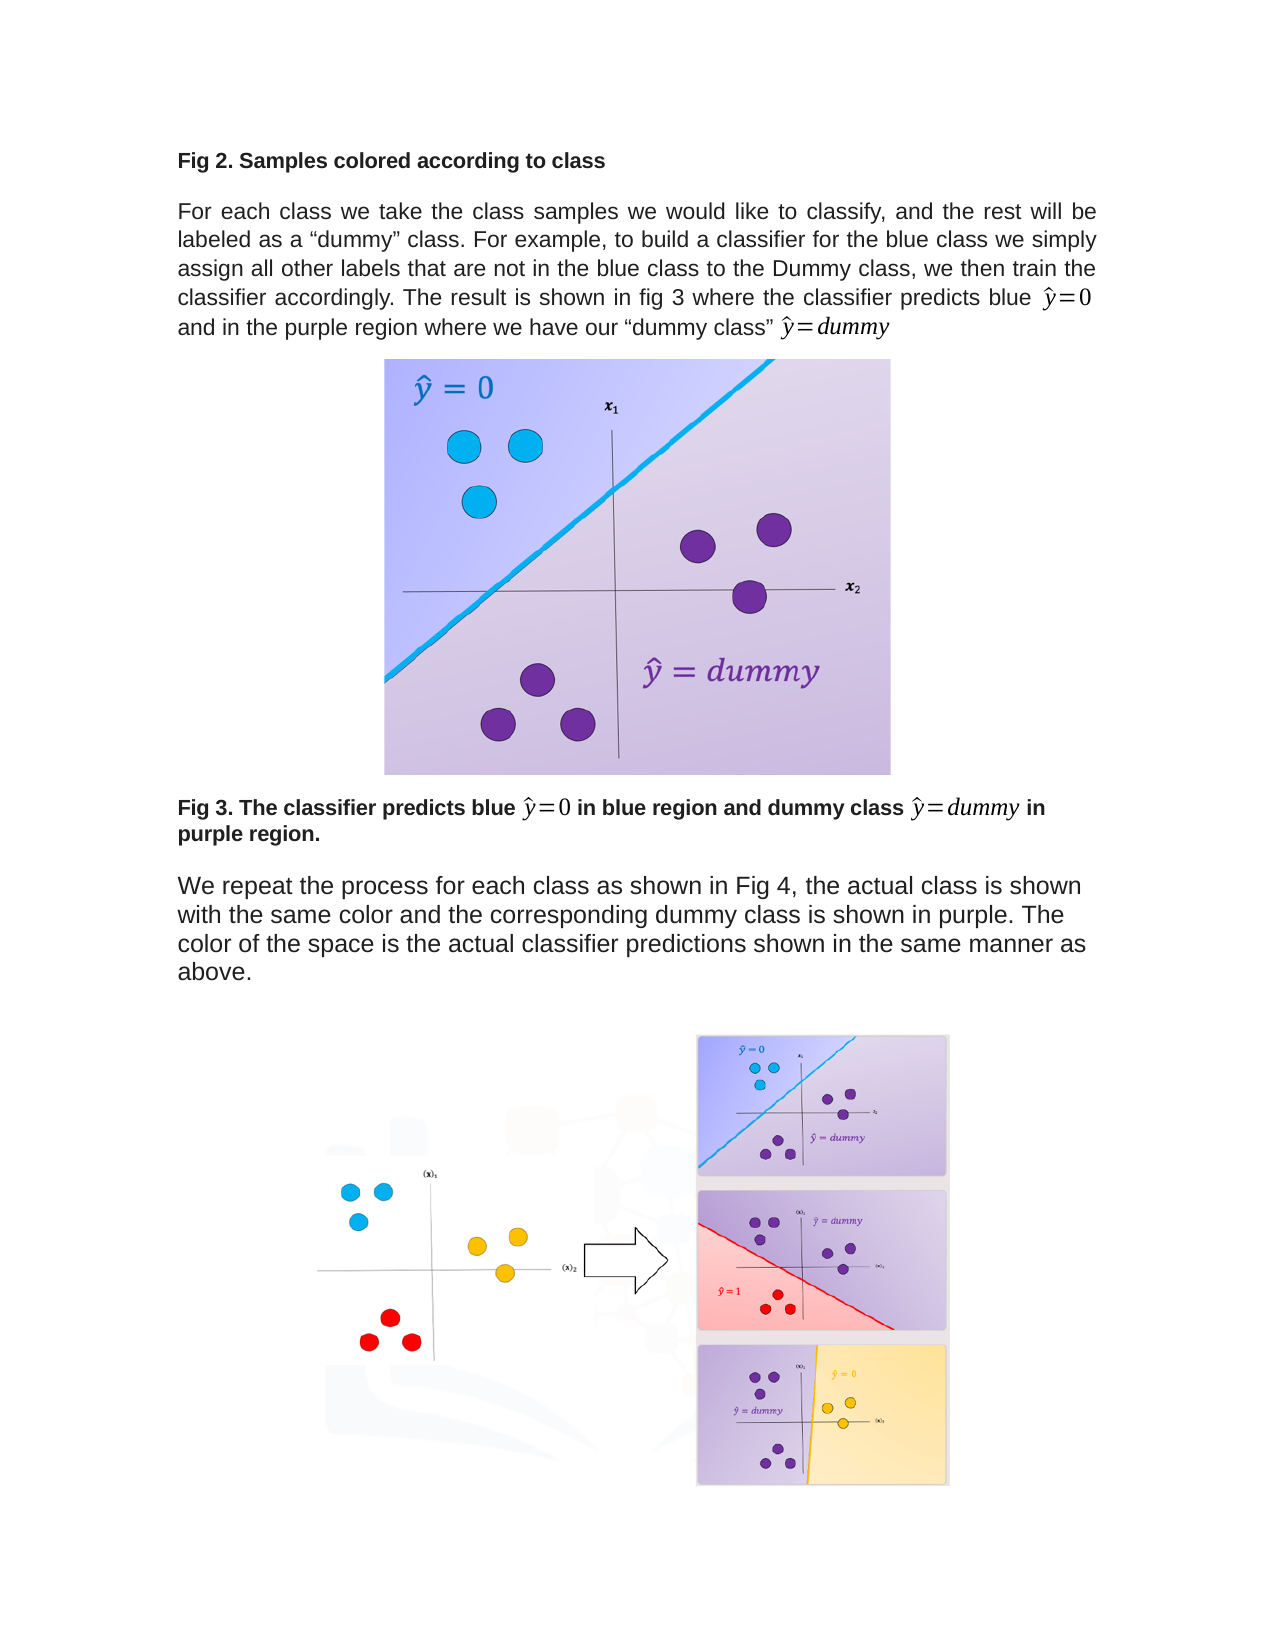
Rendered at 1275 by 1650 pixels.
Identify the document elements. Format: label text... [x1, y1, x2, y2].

text For each class we take the class samples we would like to classify, and the rest will be labeled as a “dummy” class. For example, to build a classifier for the blue class we simply assign all other labels that are not in the blue class to the Dummy class, we then train the classifier accordingly. The result is shown in fig 3 where the classifier predicts blue and in the purple region where we have our “dummy class” [177, 281, 1098, 340]
picture [384, 359, 891, 775]
picture [384, 359, 765, 675]
text Fig 2. Samples colored according to class [177, 148, 1098, 173]
text Fig 3. The classifier predicts blue in blue region and dummy class in purple region. [177, 793, 1098, 846]
text We repeat the process for each class as shown in Fig 4, the actual class is shown with the same color and the corresponding dummy class is shown in purple. The color of the space is the actual classifier predictions shown in the same manner as above. [177, 871, 1098, 986]
picture [272, 1011, 1003, 1502]
